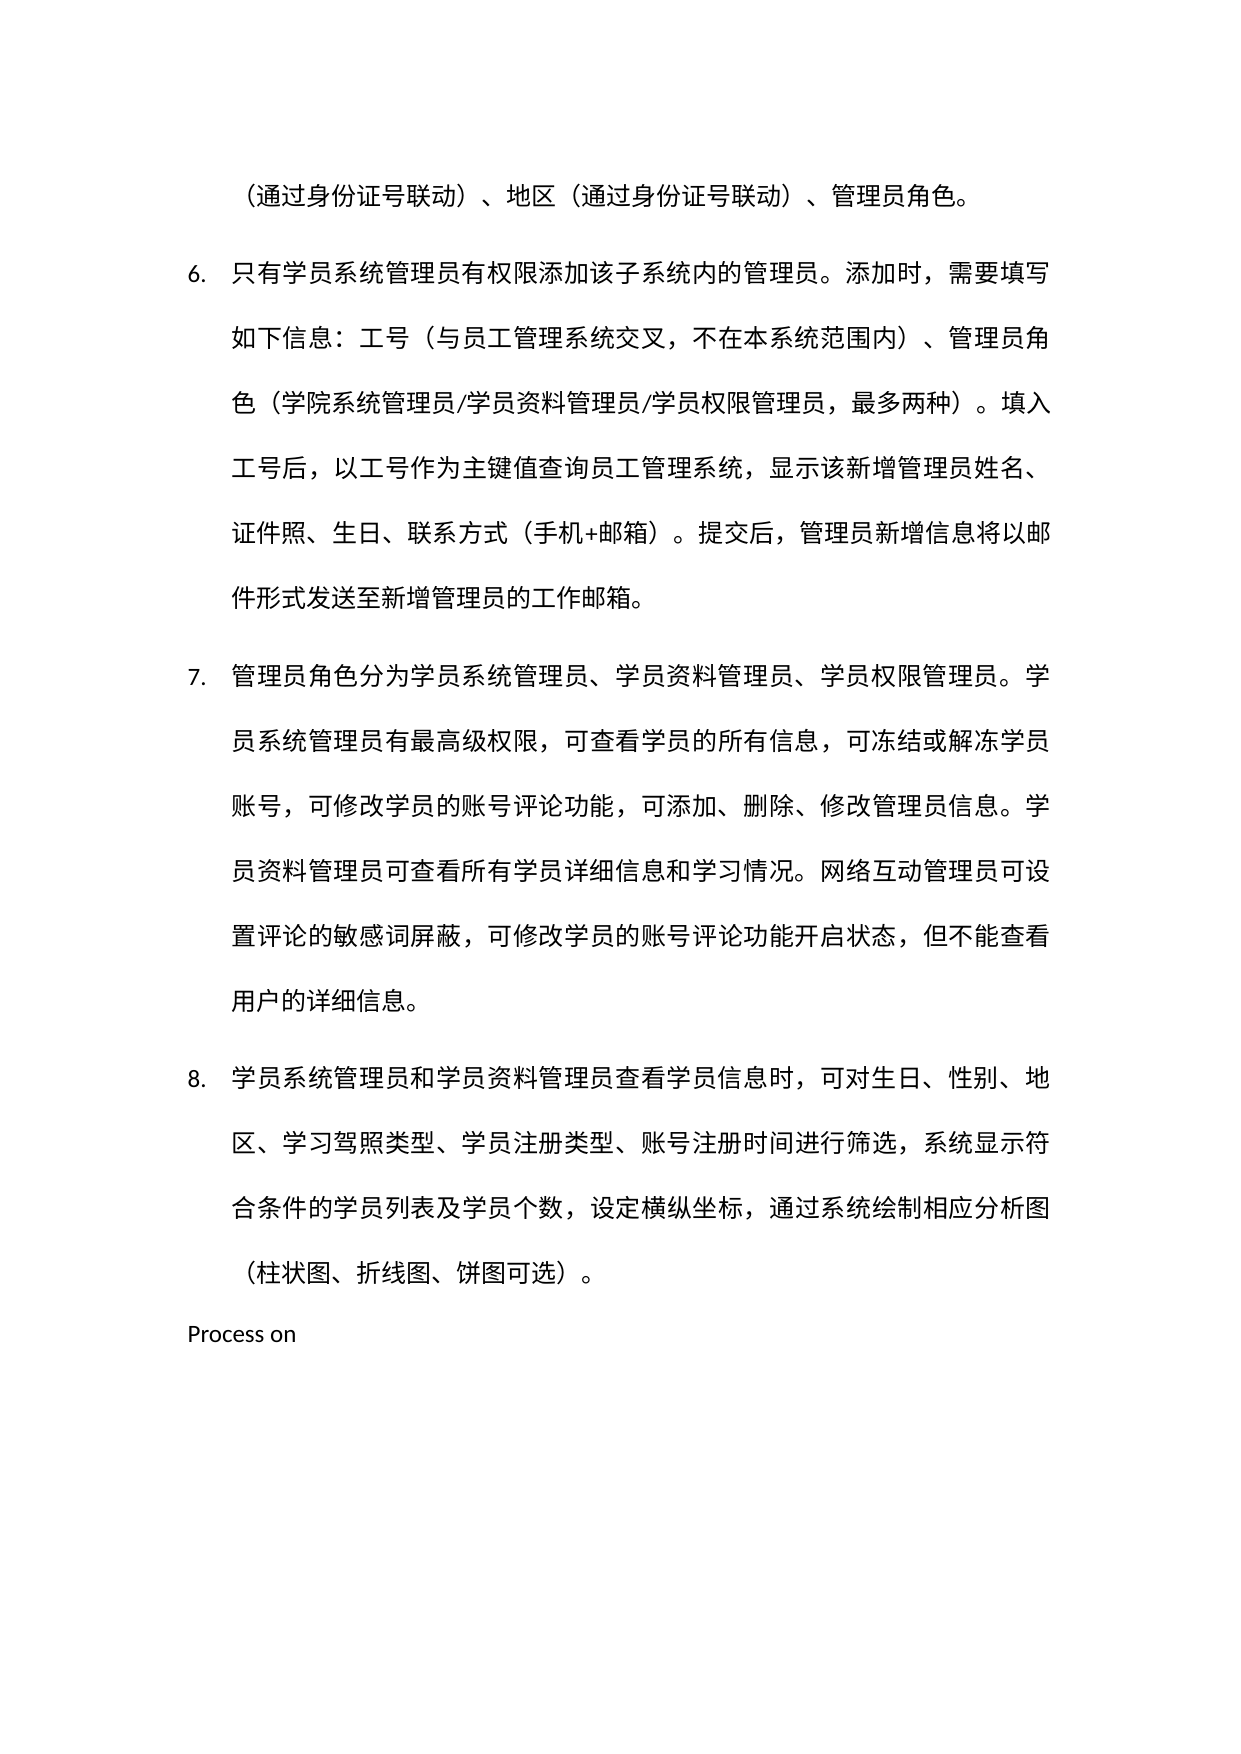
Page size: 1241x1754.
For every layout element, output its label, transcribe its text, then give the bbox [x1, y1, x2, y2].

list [187, 162, 1053, 227]
list 学员系统管理员和学员资料管理员查看学员信息时，可对生日、性别、地区、学习驾照类型、学员注册类型、账号注册时间进行筛选，系统显示符合条件的学员列表及学员个数，设定横纵坐标，通过系统绘制相应分析图（柱状图、折线图、饼图可选）。 [187, 1044, 1053, 1304]
list 只有学员系统管理员有权限添加该子系统内的管理员。添加时，需要填写如下信息：工号（与员工管理系统交叉，不在本系统范围内）、管理员角色（学院系统管理员/学员资料管理员/学员权限管理员，最多两种）。填入工号后，以工号作为主键值查询员工管理系统，显示该新增管理员姓名、证件照、生日、联系方式（手机+邮箱）。提交后，管理员新增信息将以邮件形式发送至新增管理员的工作邮箱。 [187, 239, 1053, 629]
text Process on [187, 1317, 1053, 1349]
list 管理员角色分为学员系统管理员、学员资料管理员、学员权限管理员。学员系统管理员有最高级权限，可查看学员的所有信息，可冻结或解冻学员账号，可修改学员的账号评论功能，可添加、删除、修改管理员信息。学员资料管理员可查看所有学员详细信息和学习情况。网络互动管理员可设置评论的敏感词屏蔽，可修改学员的账号评论功能开启状态，但不能查看用户的详细信息。 [187, 642, 1053, 1032]
